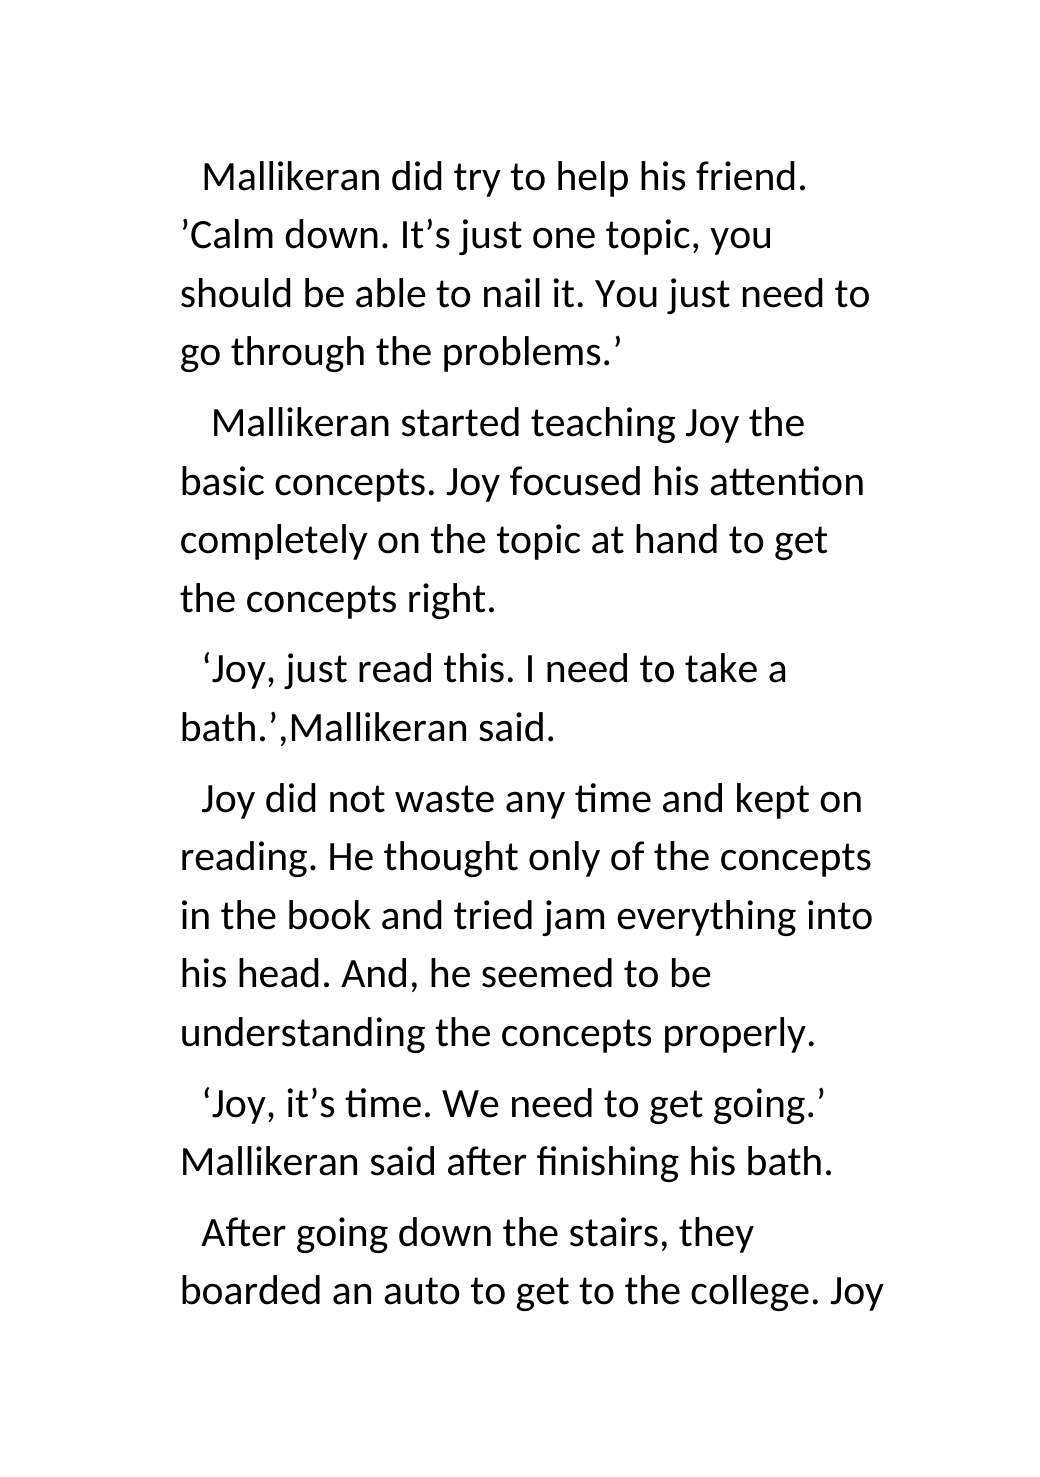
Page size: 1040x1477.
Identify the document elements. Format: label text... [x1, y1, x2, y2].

text ‘Joy, it’s time. We need to get going.’ Mallikeran said after finishing his bath. [179, 1077, 889, 1186]
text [179, 1206, 889, 1315]
text Joy did not waste any time and kept on reading. He thought only of the concepts in the book and tried jam everything into his head. And, he seemed to be understanding the concepts properly. [179, 772, 889, 1056]
text Mallikeran did try to help his friend. ’Calm down. It’s just one topic, you should be able to nail it. You just need to go through the problems.’ [179, 150, 889, 376]
text ‘Joy, just read this. I need to take a bath.’,Mallikeran said. [179, 642, 889, 752]
text Mallikeran started teaching Joy the basic concepts. Joy focused his attention completely on the topic at hand to get the concepts right. [179, 396, 889, 622]
